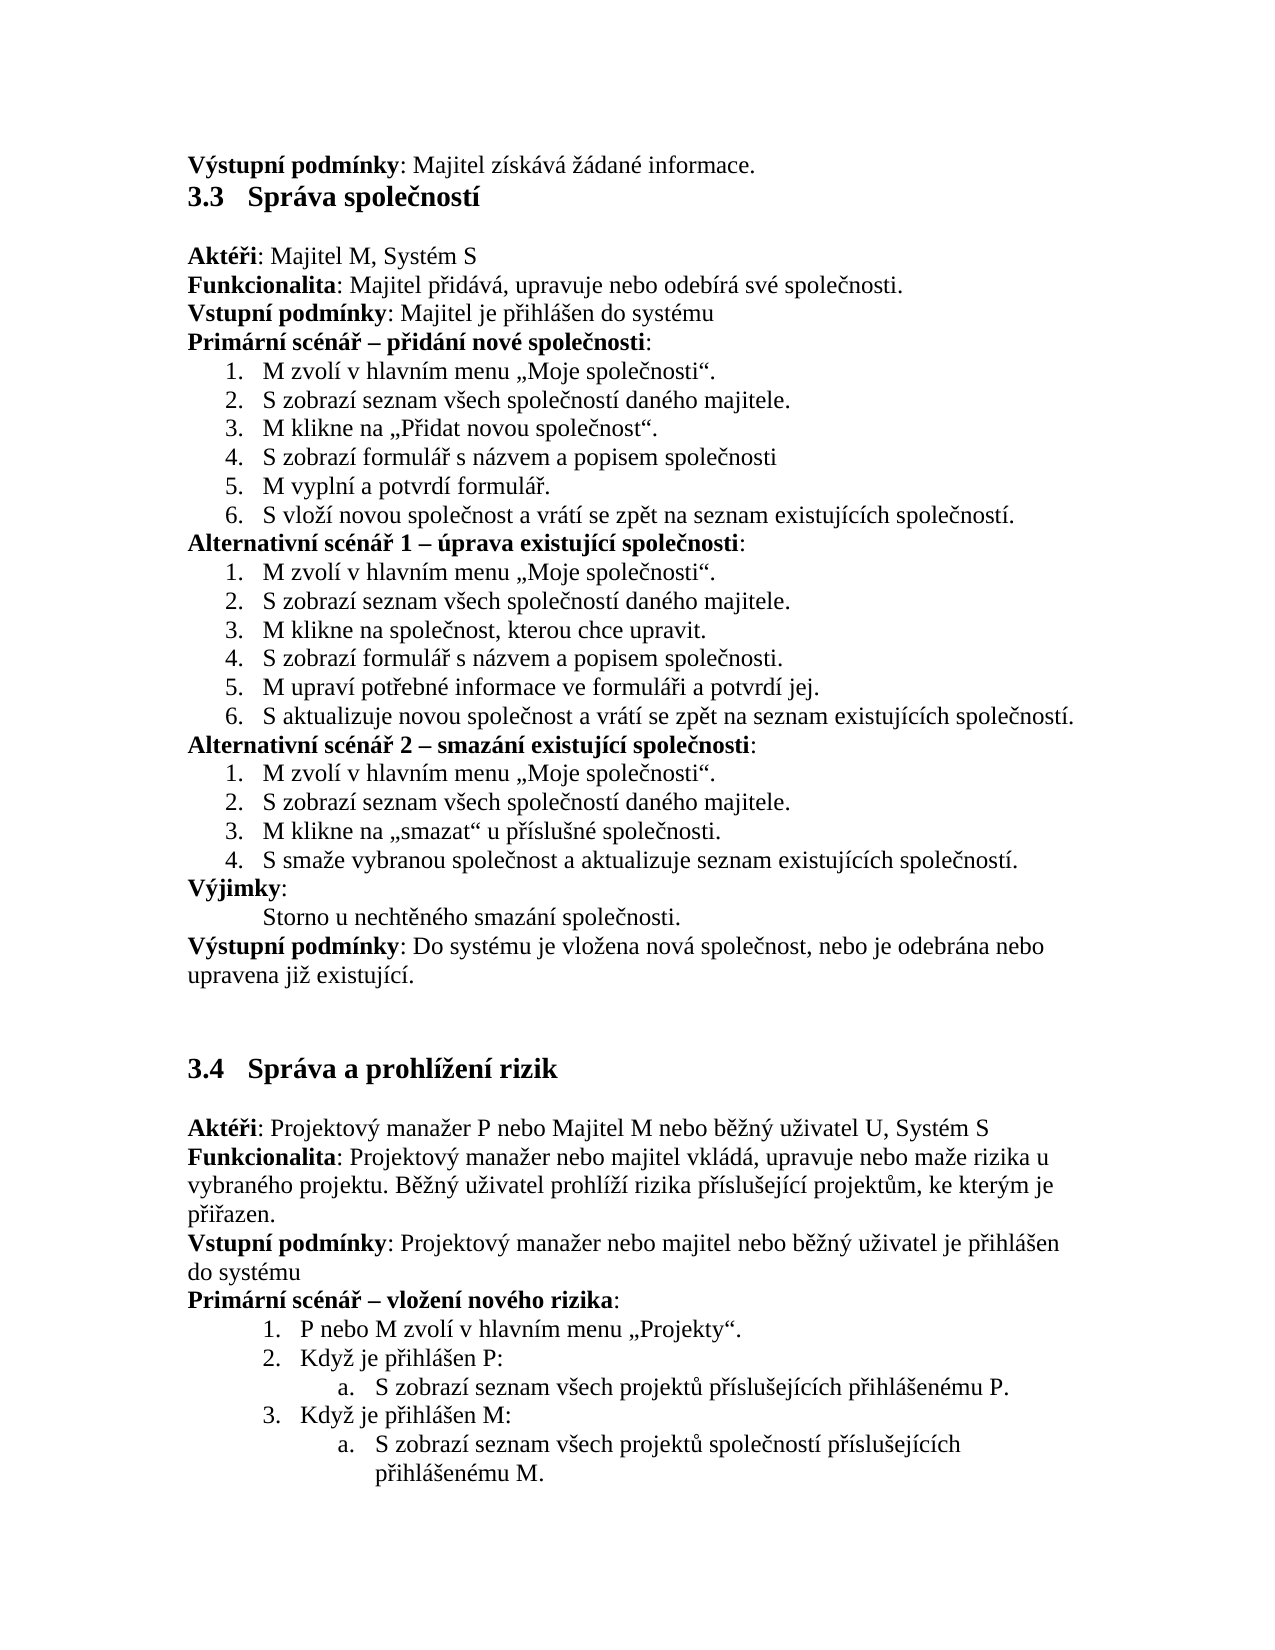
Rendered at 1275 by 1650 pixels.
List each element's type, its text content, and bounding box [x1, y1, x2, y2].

list S vloží novou společnost a vrátí se zpět na seznam existujících společností. [225, 500, 1087, 528]
text Primární scénář – přidání nové společnosti: [187, 327, 1087, 356]
text Výstupní podmínky: Majitel získává žádané informace. [187, 150, 1087, 179]
list P nebo M zvolí v hlavním menu „Projekty“. [262, 1314, 1087, 1343]
list M klikne na společnost, kterou chce upravit. [225, 615, 1087, 643]
list S zobrazí seznam všech projektů společností příslušejících přihlášenému M. [337, 1429, 1087, 1487]
list S aktualizuje novou společnost a vrátí se zpět na seznam existujících společností. [225, 701, 1087, 730]
list S zobrazí seznam všech společností daného majitele. [225, 586, 1087, 615]
list Když je přihlášen M: [262, 1401, 1087, 1429]
list M zvolí v hlavním menu „Moje společnosti“. [225, 758, 1087, 787]
subtitle Správa společností [187, 179, 1087, 212]
subtitle Správa a prohlížení rizik [187, 1051, 1087, 1084]
text Vstupní podmínky: Majitel je přihlášen do systému [187, 298, 1087, 327]
text Storno u nechtěného smazání společnosti. [187, 902, 1087, 931]
list S zobrazí seznam všech společností daného majitele. [225, 787, 1087, 816]
list M klikne na „smazat“ u příslušné společnosti. [225, 816, 1087, 845]
list M zvolí v hlavním menu „Moje společnosti“. [225, 356, 1087, 385]
text Výjimky: [187, 873, 1087, 902]
text Alternativní scénář 2 – smazání existující společnosti: [187, 730, 1087, 758]
list M vyplní a potvrdí formulář. [225, 471, 1087, 500]
text Aktéři: Majitel M, Systém S [187, 241, 1087, 270]
list S zobrazí formulář s názvem a popisem společnosti. [225, 643, 1087, 672]
text Funkcionalita: Projektový manažer nebo majitel vkládá, upravuje nebo maže rizika u vybraného projektu. Běžný uživatel prohlíží rizika příslušející projektům, ke kterým je přiřazen. [187, 1142, 1087, 1228]
list M zvolí v hlavním menu „Moje společnosti“. [225, 557, 1087, 586]
text Alternativní scénář 1 – úprava existující společnosti: [187, 528, 1087, 557]
text Funkcionalita: Majitel přidává, upravuje nebo odebírá své společnosti. [187, 270, 1087, 298]
text Primární scénář – vložení nového rizika: [187, 1286, 1087, 1314]
list Když je přihlášen P: [262, 1343, 1087, 1372]
list M upraví potřebné informace ve formuláři a potvrdí jej. [225, 672, 1087, 701]
text Vstupní podmínky: Projektový manažer nebo majitel nebo běžný uživatel je přihlášen do systému [187, 1228, 1087, 1286]
text Aktéři: Projektový manažer P nebo Majitel M nebo běžný uživatel U, Systém S [187, 1113, 1087, 1142]
list S zobrazí seznam všech společností daného majitele. [225, 385, 1087, 413]
list S zobrazí seznam všech projektů příslušejících přihlášenému P. [337, 1372, 1087, 1401]
text Výstupní podmínky: Do systému je vložena nová společnost, nebo je odebrána nebo upravena již existující. [187, 931, 1087, 988]
list S zobrazí formulář s názvem a popisem společnosti [225, 442, 1087, 471]
list S smaže vybranou společnost a aktualizuje seznam existujících společností. [225, 845, 1087, 873]
list M klikne na „Přidat novou společnost“. [225, 413, 1087, 442]
